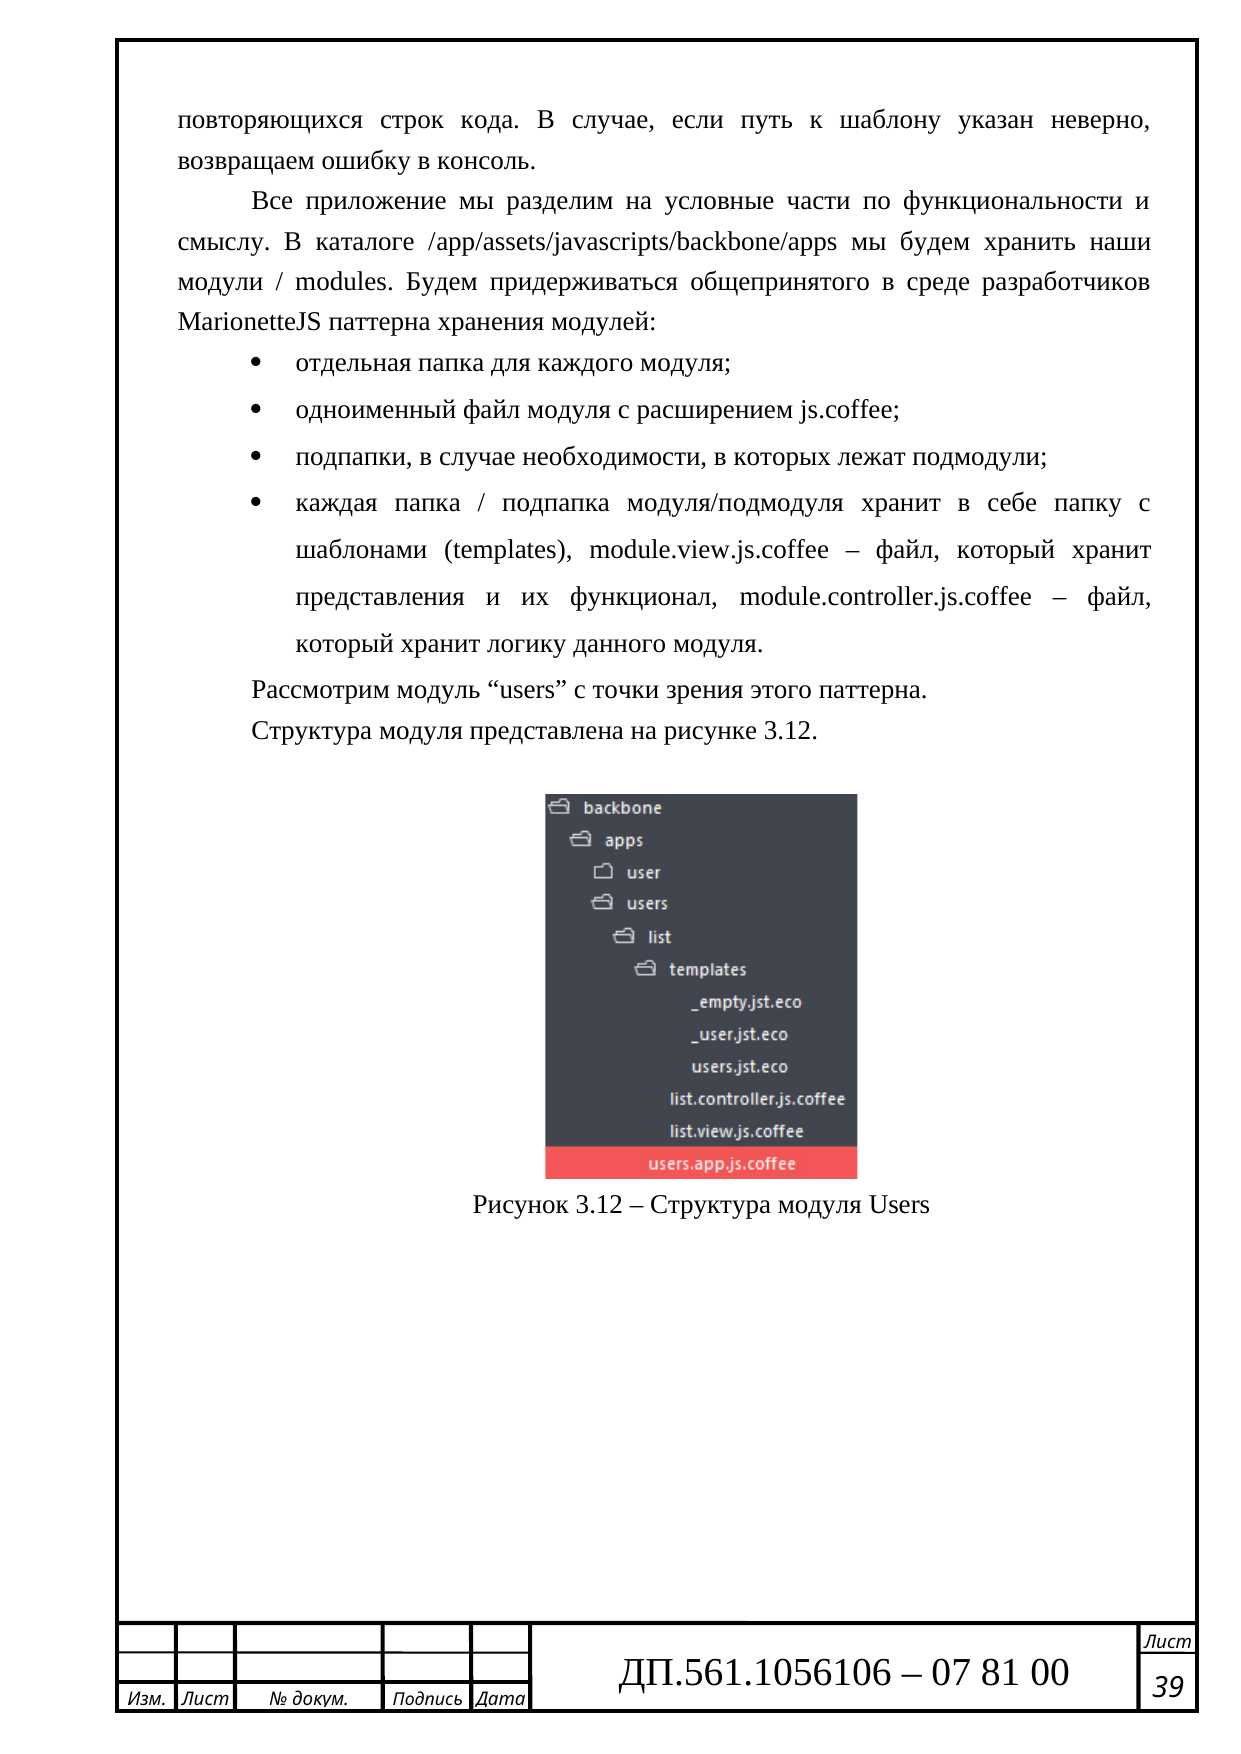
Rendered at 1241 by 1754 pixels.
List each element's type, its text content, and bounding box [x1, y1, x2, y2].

text Рассмотрим модуль “users” с точки зрения этого паттерна. [177, 673, 1152, 704]
text Рисунок 3.12 – Структура модуля Users [177, 1188, 1152, 1219]
picture [545, 794, 858, 1179]
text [177, 103, 1152, 175]
text Все приложение мы разделим на условные части по функциональности и смыслу. В каталоге /app/assets/javascripts/backbone/apps мы будем хранить наши модули / modules. Будем придерживаться общепринятого в среде разработчиков MarionetteJS паттерна хранения модулей: [177, 184, 1152, 337]
list одноименный файл модуля с расширением js.coffee; [251, 393, 1152, 424]
list каждая папка / подпапка модуля/подмодуля хранит в себе папку с шаблонами (templates), module.view.js.coffee – файл, который хранит представления и их функционал, module.controller.js.coffee – файл, который хранит логику данного модуля. [251, 487, 1152, 658]
text Структура модуля представлена на рисунке 3.12. [177, 714, 1152, 745]
list отдельная папка для каждого модуля; [251, 346, 1152, 377]
list подпапки, в случае необходимости, в которых лежат подмодули; [251, 440, 1152, 471]
